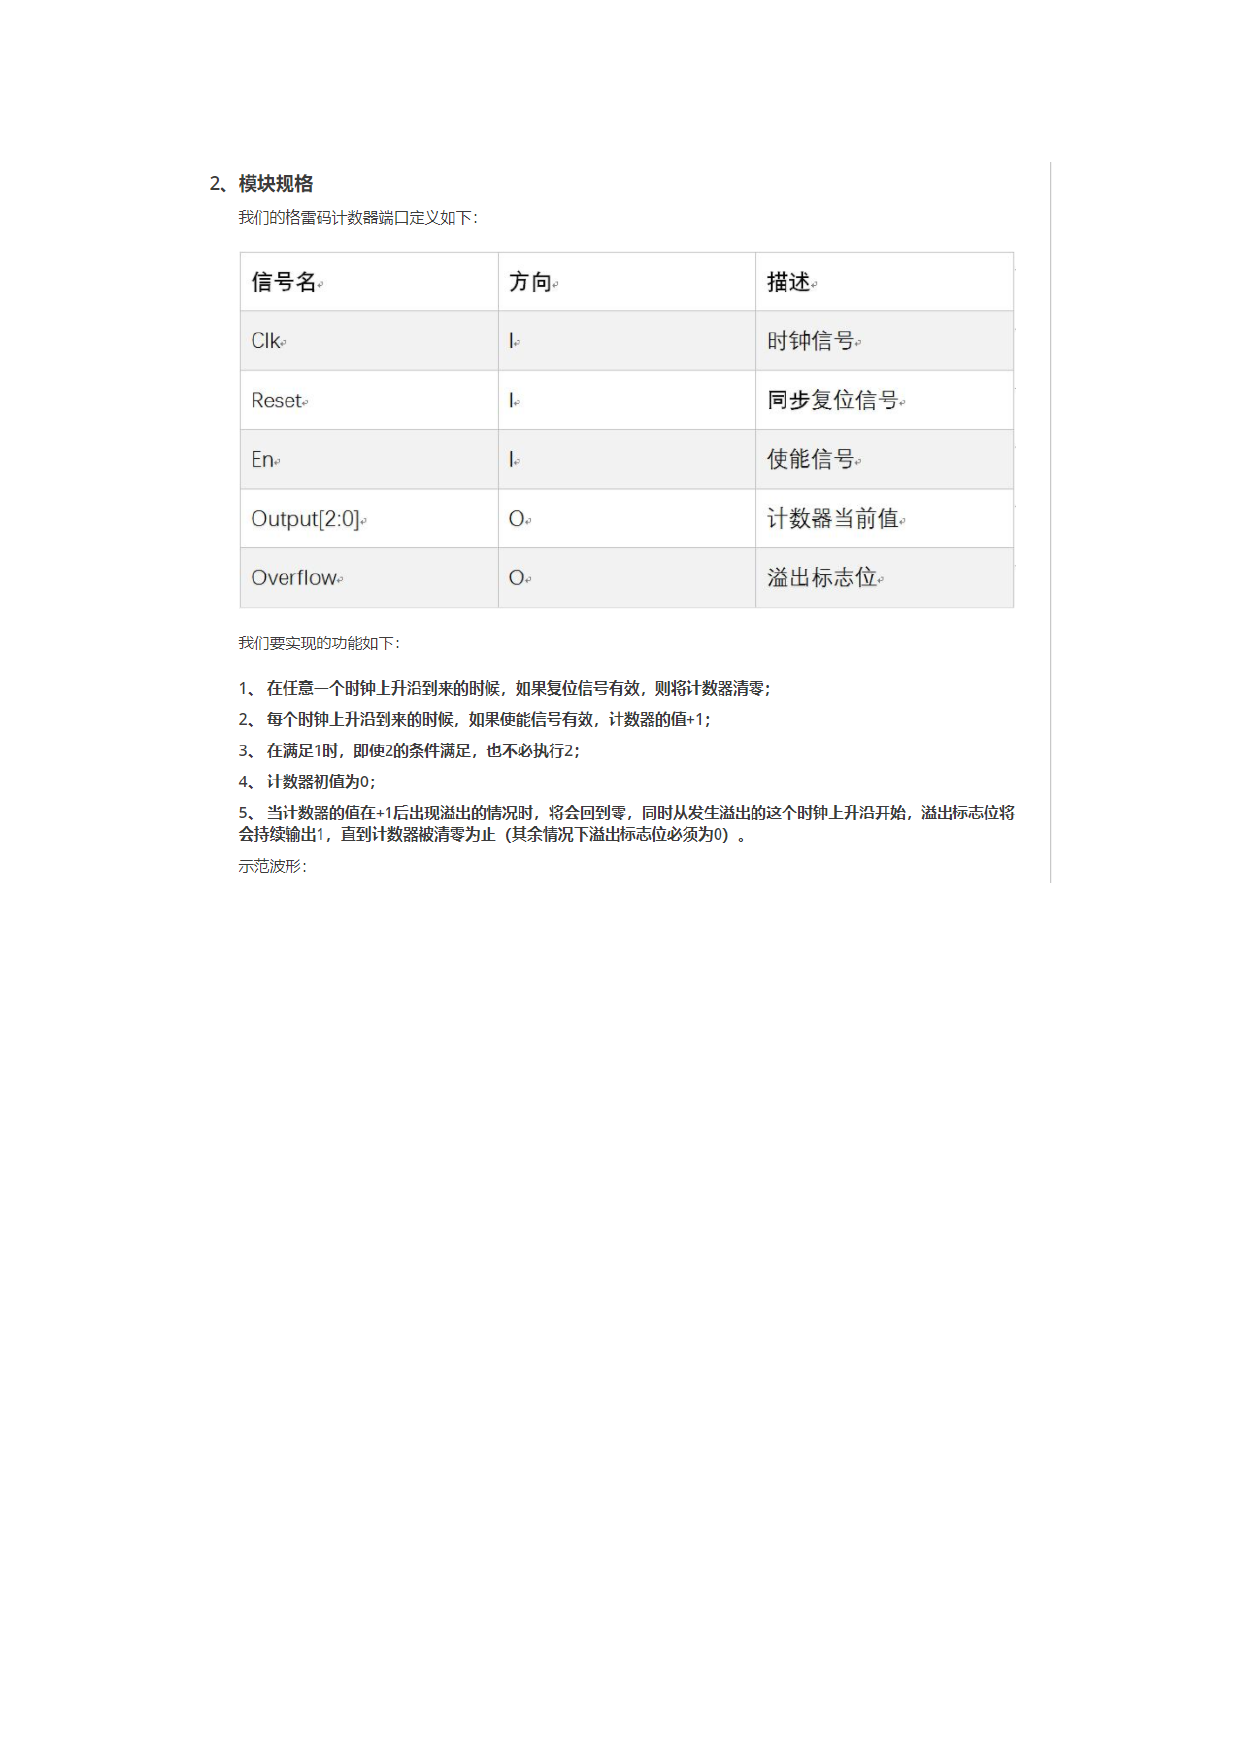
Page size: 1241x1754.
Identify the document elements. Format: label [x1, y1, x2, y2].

picture [187, 162, 1052, 883]
